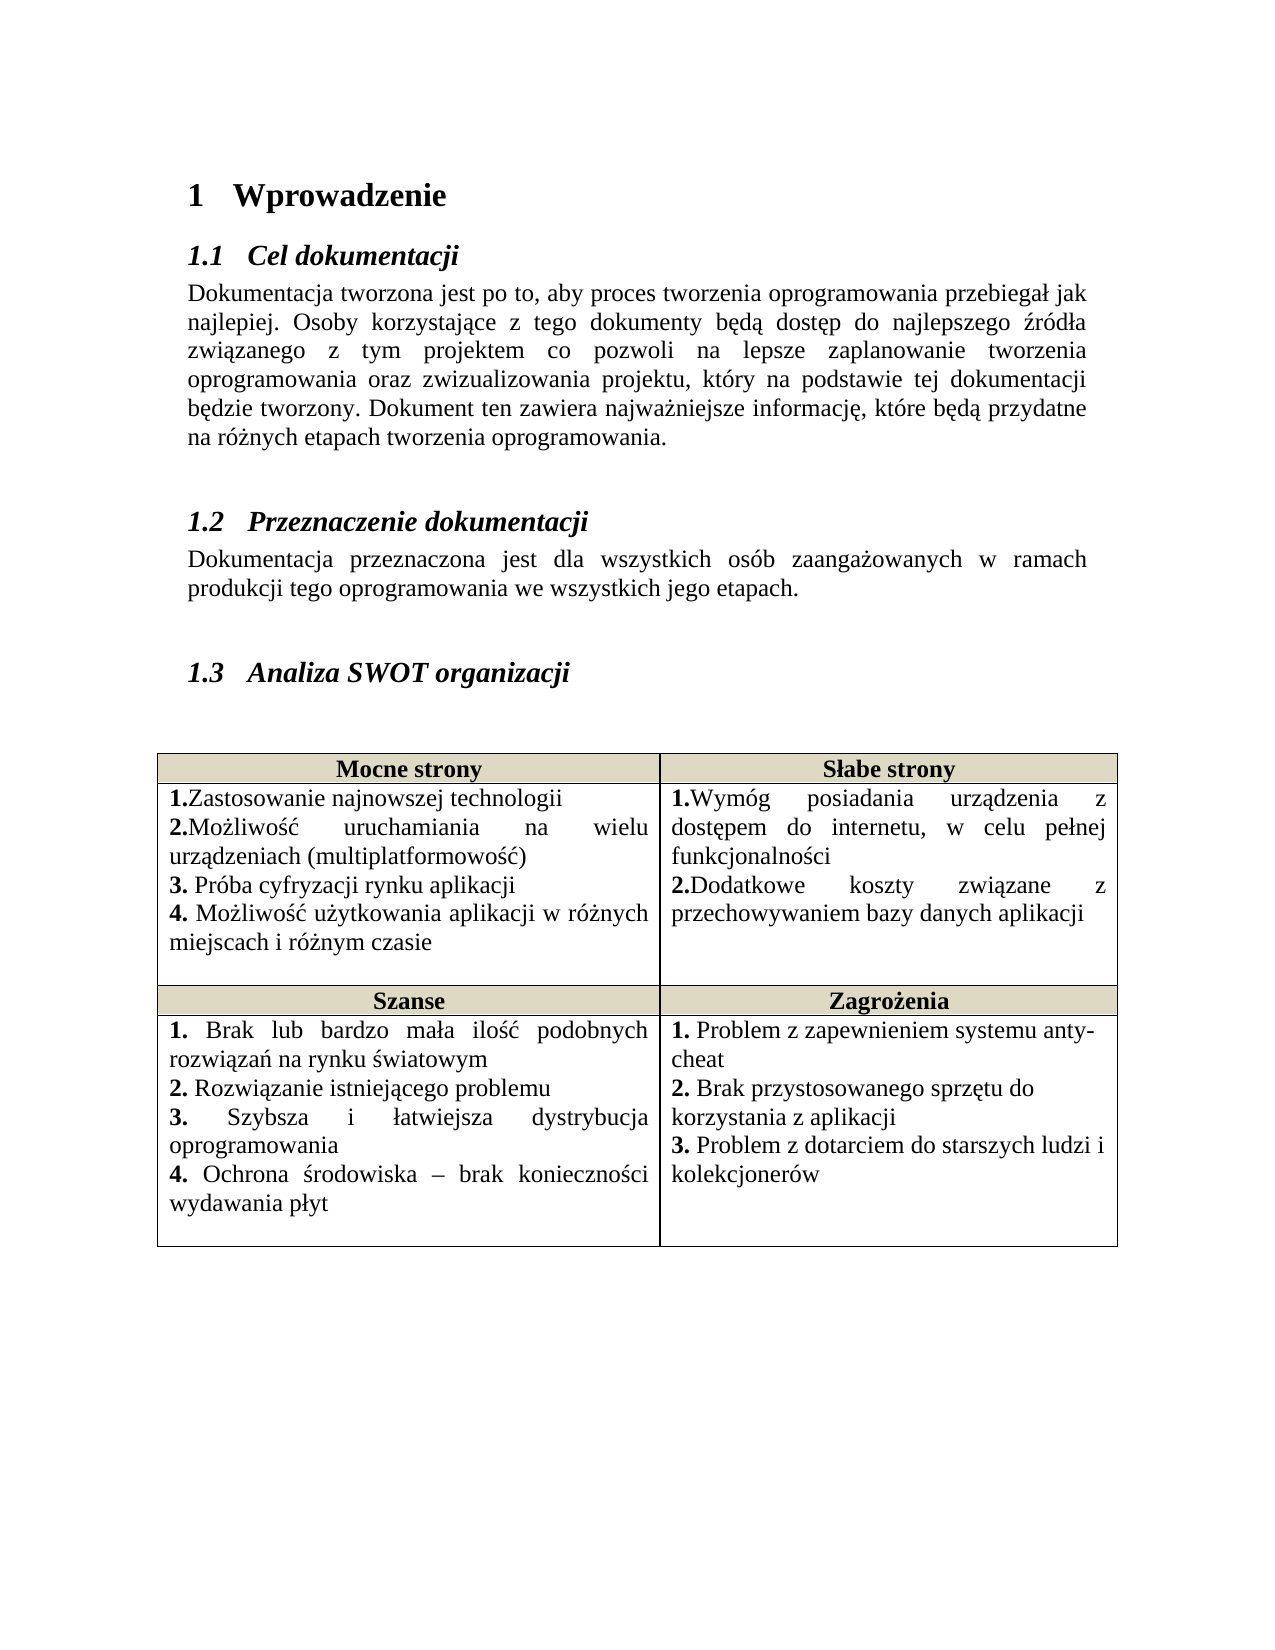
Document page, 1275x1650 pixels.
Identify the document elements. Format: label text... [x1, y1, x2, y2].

table_cell 1. Problem z zapewnieniem systemu anty- cheat 2. Brak przystosowanego sprzętu do korzystania z aplikacji 3. Problem z dotarciem do starszych ludzi i kolekcjonerów [661, 1016, 1117, 1246]
text Dokumentacja tworzona jest po to, aby proces tworzenia oprogramowania przebiegał jak najlepiej. Osoby korzystające z tego dokumenty będą dostęp do najlepszego źródła związanego z tym projektem co pozwoli na lepsze zaplanowanie tworzenia oprogramowania oraz zwizualizowania projektu, który na podstawie tej dokumentacji będzie tworzony. Dokument ten zawiera najważniejsze informację, które będą przydatne na różnych etapach tworzenia oprogramowania. [187, 278, 1087, 451]
table_cell 1.Zastosowanie najnowszej technologii 2.Możliwość uruchamiania na wielu urządzeniach (multiplatformowość) 3. Próba cyfryzacji rynku aplikacji 4. Możliwość użytkowania aplikacji w różnych miejscach i różnym czasie [158, 784, 659, 985]
table_cell Zagrożenia [661, 986, 1117, 1014]
table_cell 1. Brak lub bardzo mała ilość podobnych rozwiązań na rynku światowym 2. Rozwiązanie istniejącego problemu 3. Szybsza i łatwiejsza dystrybucja oprogramowania 4. Ochrona środowiska – brak konieczności wydawania płyt [158, 1016, 659, 1246]
text Dokumentacja przeznaczona jest dla wszystkich osób zaangażowanych w ramach produkcji tego oprogramowania we wszystkich jego etapach. [187, 544, 1087, 602]
subtitle Wprowadzenie [187, 175, 1087, 213]
table_cell Szanse [158, 986, 659, 1014]
table_header Mocne strony [158, 754, 659, 782]
table_header Słabe strony [661, 754, 1117, 782]
subtitle Cel dokumentacji [187, 238, 1087, 272]
table_cell 1.Wymóg posiadania urządzenia z dostępem do internetu, w celu pełnej funkcjonalności 2.Dodatkowe koszty związane z przechowywaniem bazy danych aplikacji [661, 784, 1117, 985]
subtitle Analiza SWOT organizacji [187, 655, 1087, 689]
subtitle Przeznaczenie dokumentacji [187, 504, 1087, 538]
